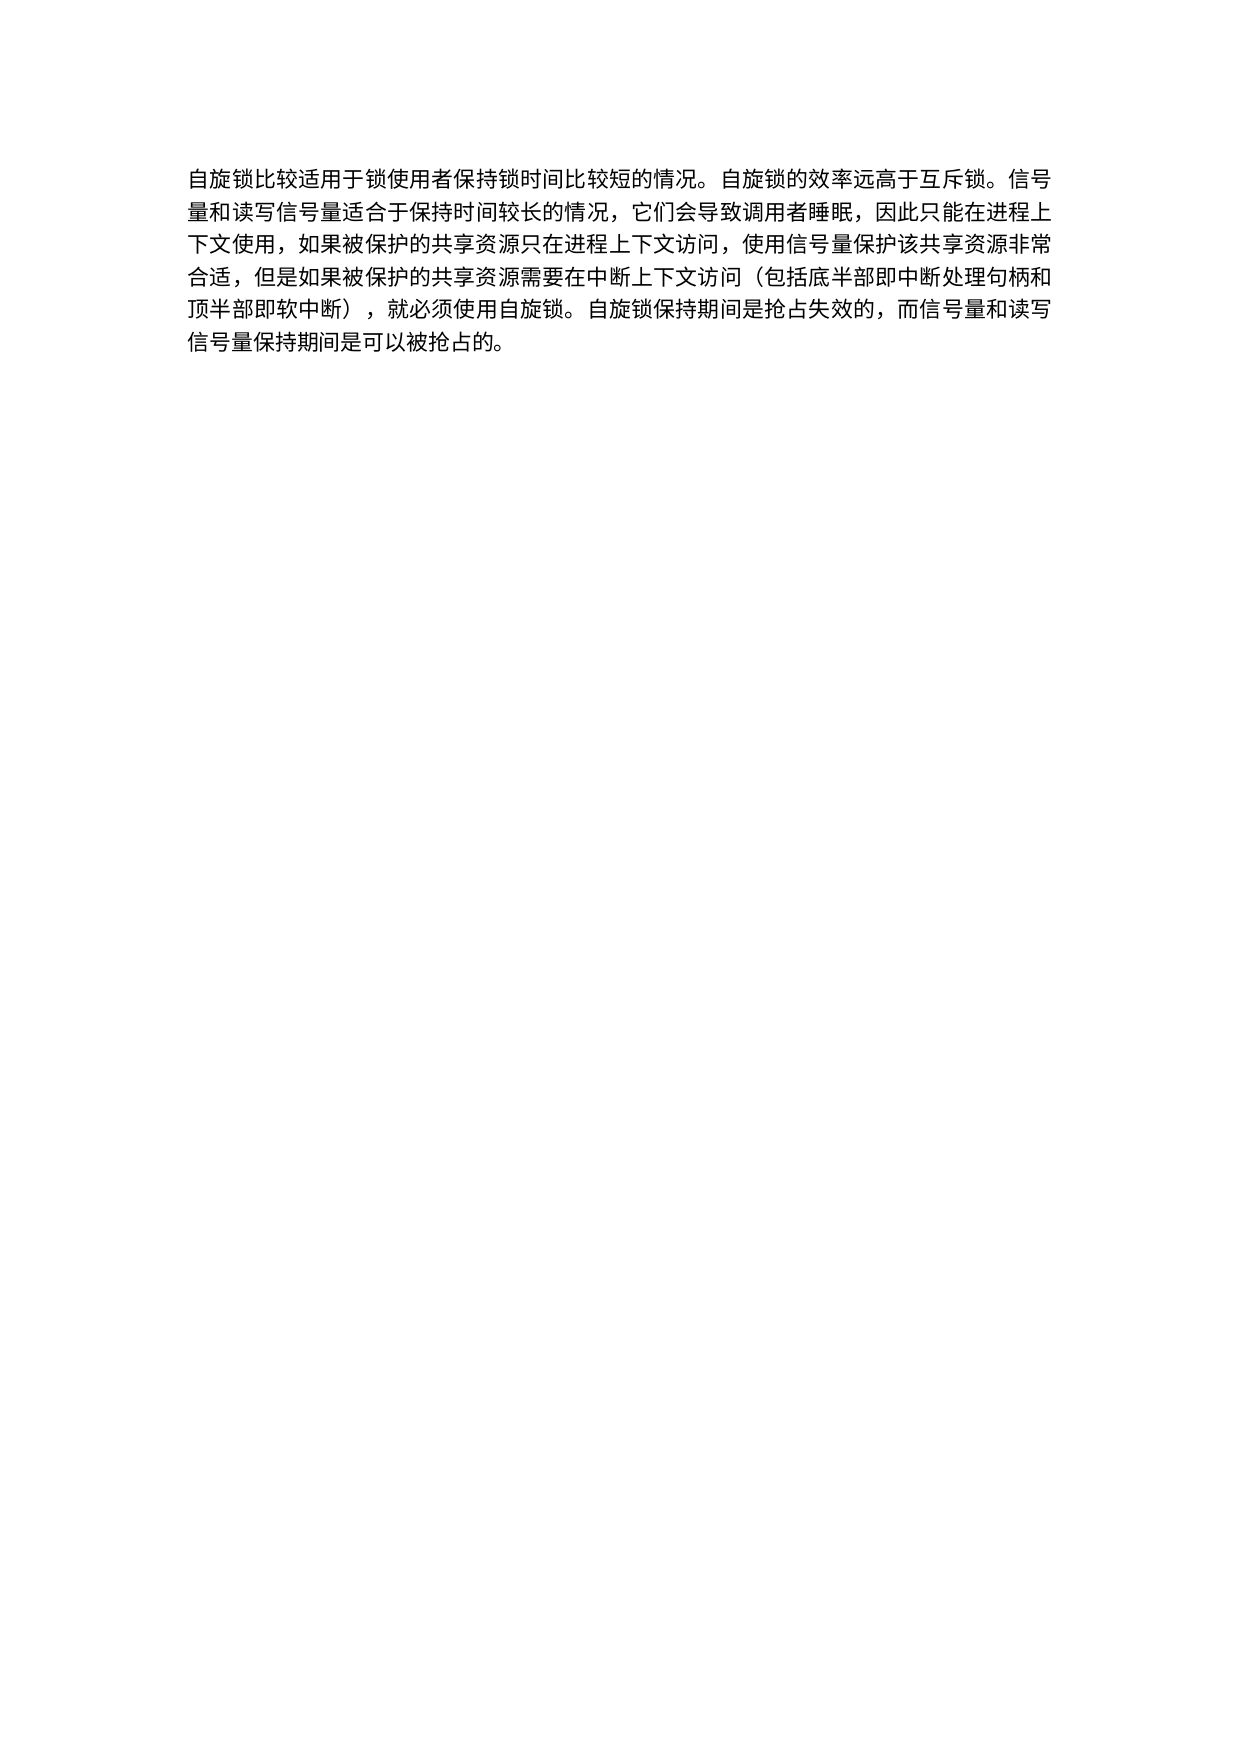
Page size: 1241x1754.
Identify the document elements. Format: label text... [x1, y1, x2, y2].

text 自旋锁比较适用于锁使用者保持锁时间比较短的情况。自旋锁的效率远高于互斥锁。信号量和读写信号量适合于保持时间较长的情况，它们会导致调用者睡眠，因此只能在进程上下文使用，如果被保护的共享资源只在进程上下文访问，使用信号量保护该共享资源非常合适，但是如果被保护的共享资源需要在中断上下文访问（包括底半部即中断处理句柄和顶半部即软中断），就必须使用自旋锁。自旋锁保持期间是抢占失效的，而信号量和读写信号量保持期间是可以被抢占的。 [187, 162, 1053, 357]
